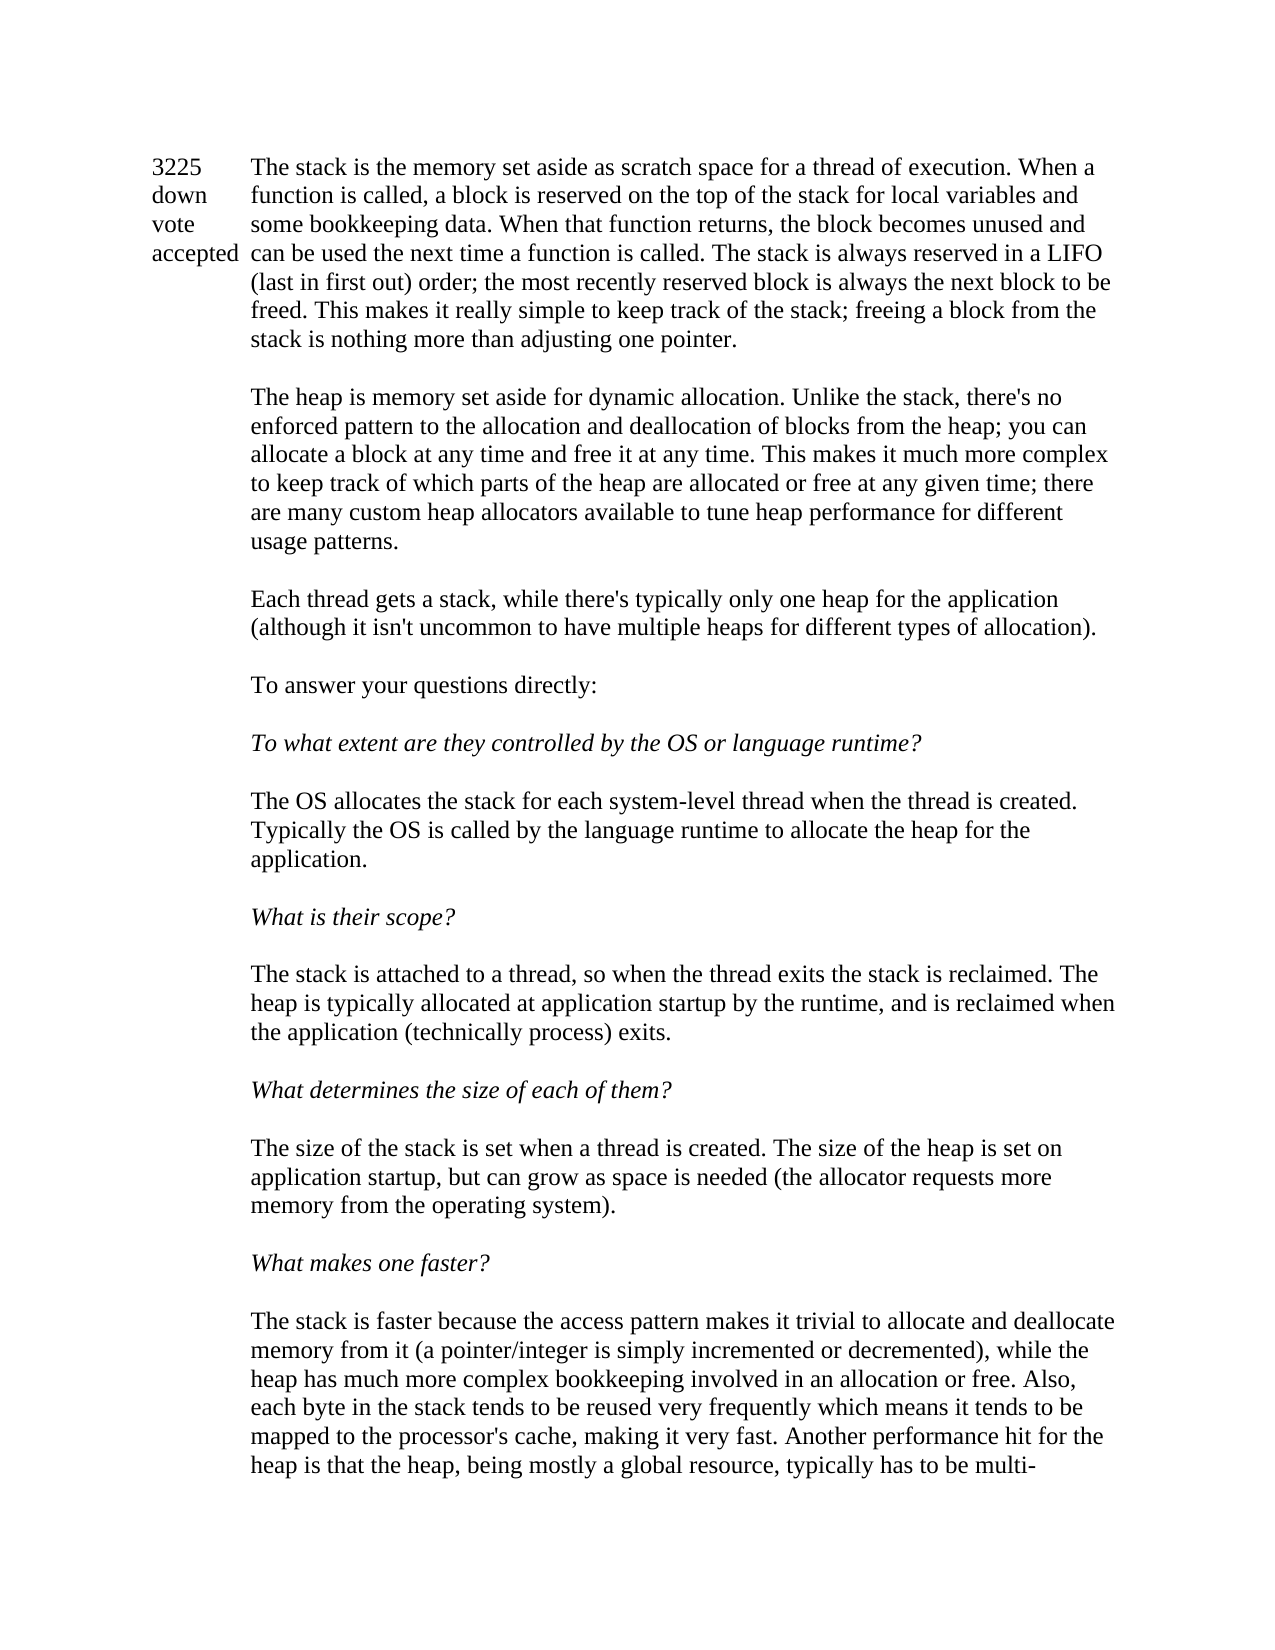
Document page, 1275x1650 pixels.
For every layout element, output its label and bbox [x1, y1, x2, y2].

table_header [249, 150, 1125, 1480]
table_header [150, 150, 249, 1480]
